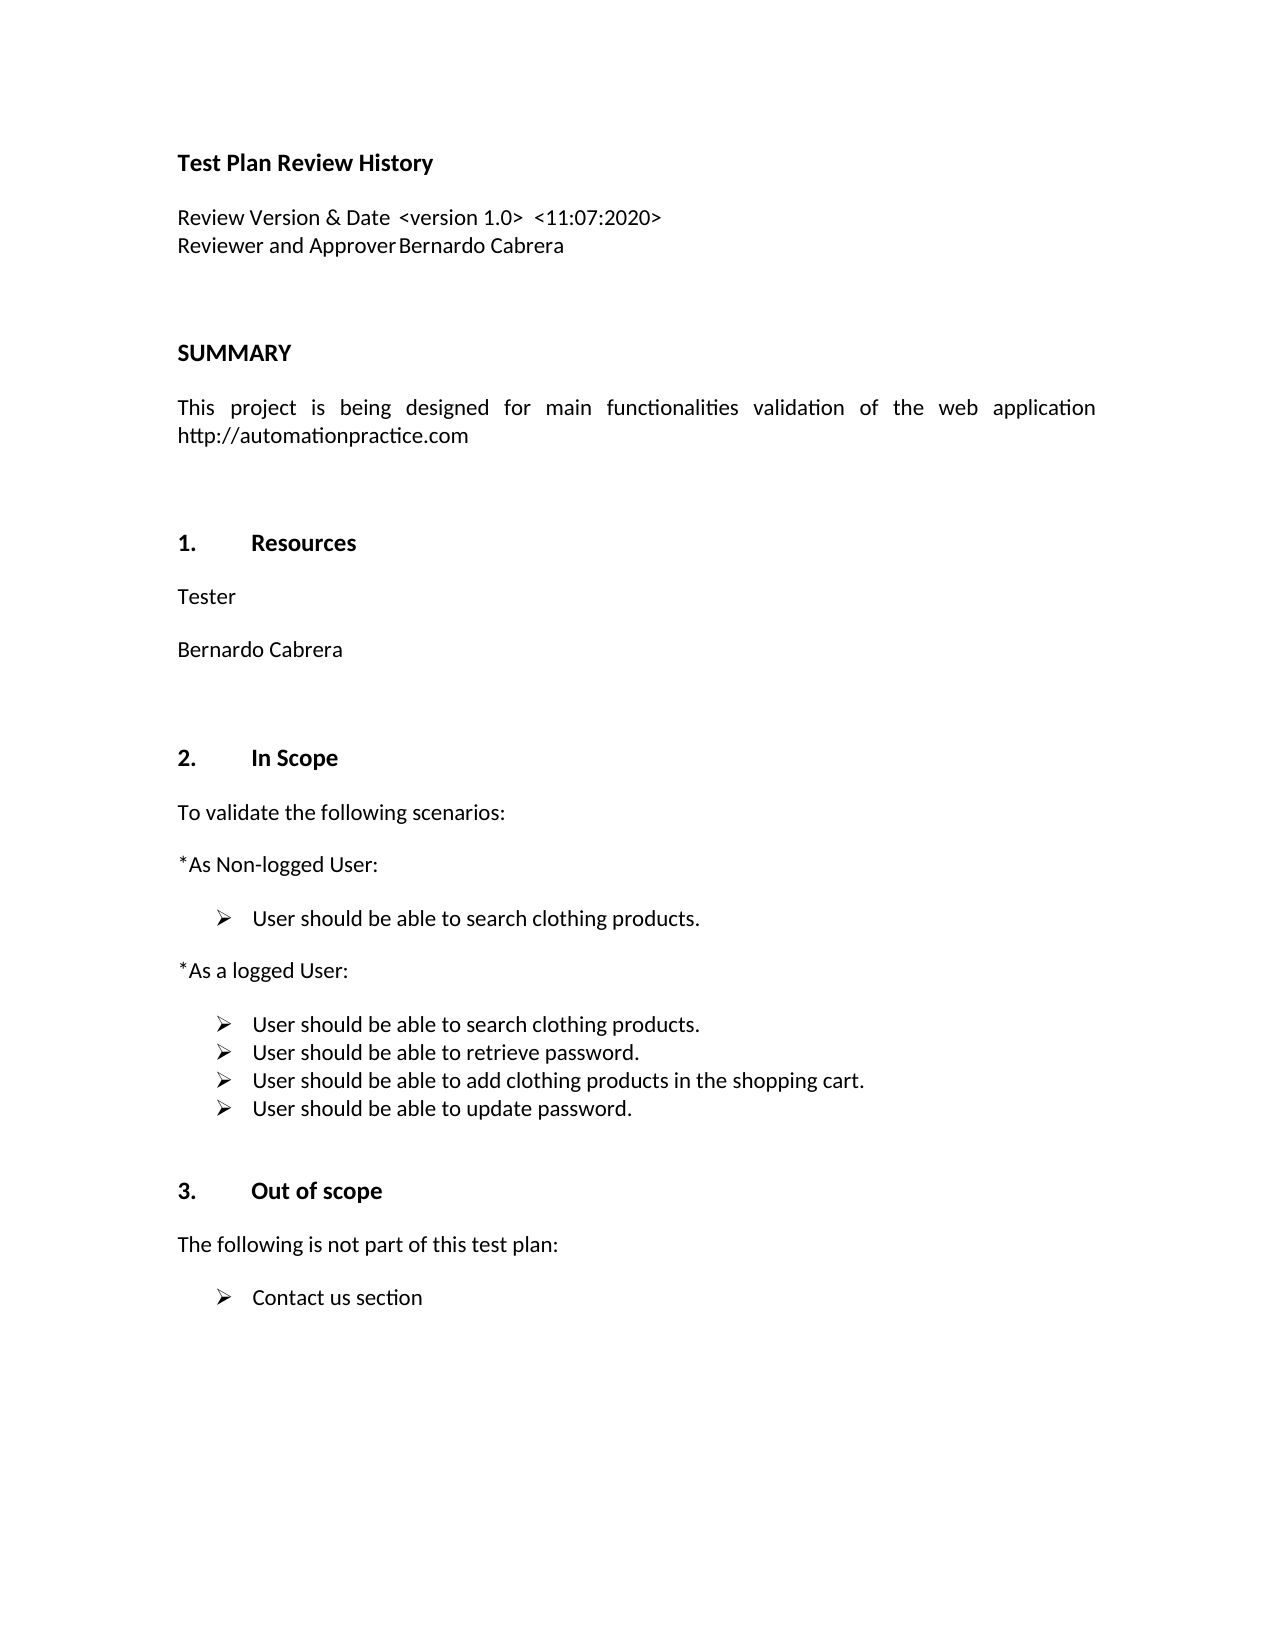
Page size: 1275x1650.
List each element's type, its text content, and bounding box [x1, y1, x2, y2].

list User should be able to add clothing products in the shopping cart. [215, 1066, 1098, 1094]
list User should be able to search clothing products. [215, 1010, 1098, 1038]
list Contact us section [215, 1283, 1098, 1311]
list User should be able to search clothing products. [215, 904, 1098, 932]
text Tester [177, 582, 1098, 610]
text 3. Out of scope [177, 1175, 1098, 1205]
text Reviewer and Approver Bernardo Cabrera [177, 231, 1098, 259]
text 2. In Scope [177, 742, 1098, 773]
text To validate the following scenarios: [177, 798, 1098, 826]
text Bernardo Cabrera [177, 635, 1098, 663]
text *As a logged User: [177, 957, 1098, 985]
text The following is not part of this test plan: [177, 1230, 1098, 1258]
text 1. Resources [177, 527, 1098, 557]
text *As Non-logged User: [177, 851, 1098, 879]
text Test Plan Review History [177, 148, 1098, 178]
text Review Version & Date <version 1.0> <11:07:2020> [177, 203, 1098, 231]
list User should be able to update password. [215, 1094, 1098, 1122]
list User should be able to retrieve password. [215, 1038, 1098, 1066]
text This project is being designed for main functionalities validation of the web application http://automationpractice.com [177, 393, 1098, 449]
text SUMMARY [177, 337, 1098, 368]
